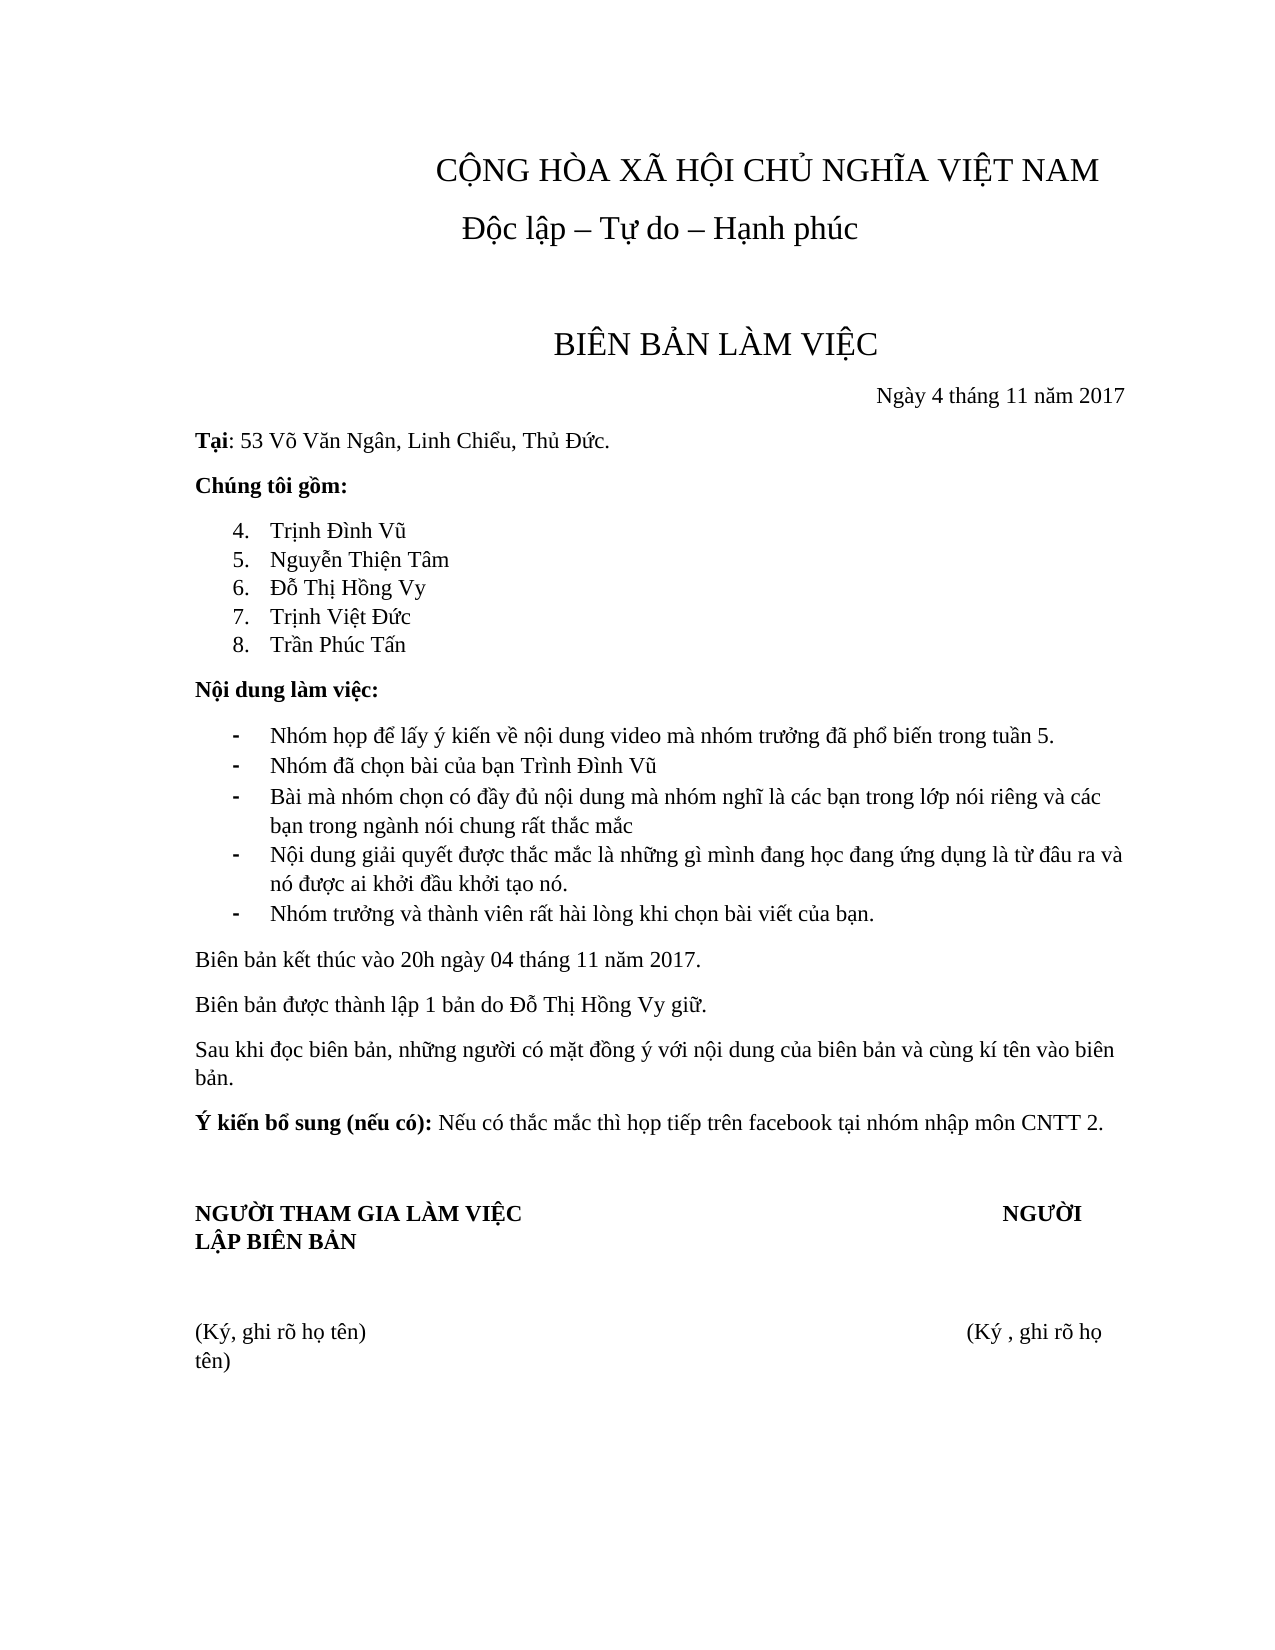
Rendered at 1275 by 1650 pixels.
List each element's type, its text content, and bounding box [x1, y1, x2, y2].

list Nhóm họp để lấy ý kiến về nội dung video mà nhóm trưởng đã phổ biến trong tuần 5. [232, 721, 1125, 749]
text Sau khi đọc biên bản, những người có mặt đồng ý với nội dung của biên bản và cùng kí tên vào biên bản. [195, 1036, 1125, 1091]
text Tại: 53 Võ Văn Ngân, Linh Chiểu, Thủ Đức. [195, 427, 1125, 453]
list Nhóm đã chọn bài của bạn Trình Đình Vũ [232, 752, 1125, 779]
text BIÊN BẢN LÀM VIỆC [195, 324, 1125, 362]
text Độc lập – Tự do – Hạnh phúc [195, 208, 1125, 246]
list Nhóm trưởng và thành viên rất hài lòng khi chọn bài viết của bạn. [232, 899, 1125, 927]
list Nội dung giải quyết được thắc mắc là những gì mình đang học đang ứng dụng là từ đâu ra và nó được ai khởi đầu khởi tạo nó. [232, 840, 1125, 897]
list Đỗ Thị Hồng Vy [232, 574, 1125, 601]
text Chúng tôi gồm: [195, 472, 1125, 499]
text NGƯỜI THAM GIA LÀM VIỆC NGƯỜI LẬP BIÊN BẢN [195, 1200, 1125, 1254]
list Bài mà nhóm chọn có đầy đủ nội dung mà nhóm nghĩ là các bạn trong lớp nói riêng và các bạn trong ngành nói chung rất thắc mắc [232, 782, 1125, 838]
text (Ký, ghi rõ họ tên) (Ký , ghi rõ họ tên) [195, 1318, 1125, 1373]
list Nguyễn Thiện Tâm [232, 546, 1125, 572]
list Trịnh Đình Vũ [232, 517, 1125, 544]
text CỘNG HÒA XÃ HỘI CHỦ NGHĨA VIỆT NAM [195, 150, 1125, 188]
text Nội dung làm việc: [195, 676, 1125, 703]
text Biên bản được thành lập 1 bản do Đỗ Thị Hồng Vy giữ. [195, 991, 1125, 1017]
text Ý kiến bổ sung (nếu có): Nếu có thắc mắc thì họp tiếp trên facebook tại nhóm nhập môn CNTT 2. [195, 1109, 1125, 1136]
text Ngày 4 tháng 11 năm 2017 [195, 382, 1125, 408]
text Biên bản kết thúc vào 20h ngày 04 tháng 11 năm 2017. [195, 946, 1125, 972]
list Trần Phúc Tấn [232, 631, 1125, 657]
list Trịnh Việt Đức [232, 603, 1125, 629]
